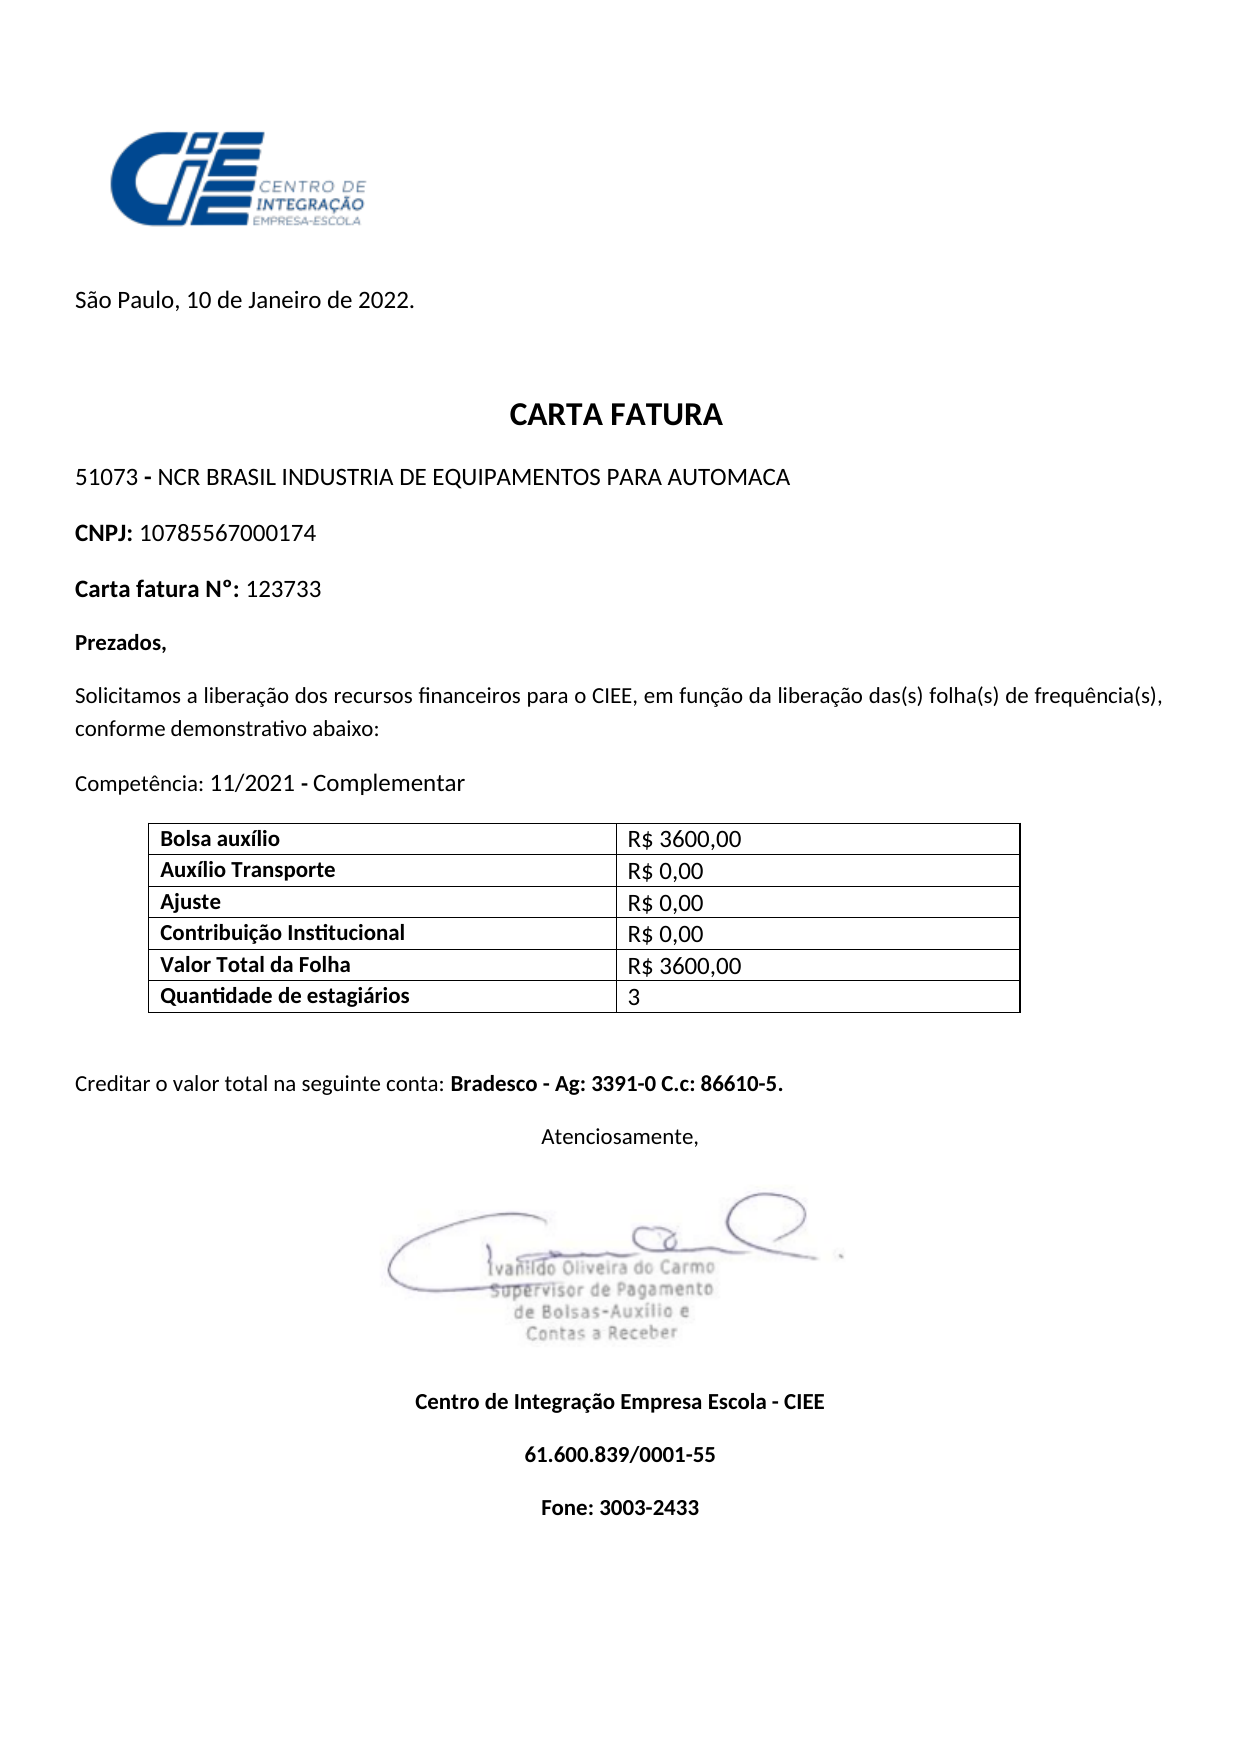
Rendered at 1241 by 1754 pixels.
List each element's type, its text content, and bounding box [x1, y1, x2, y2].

table_cell R$ 0,00 [617, 918, 1019, 949]
table_cell R$ 3600,00 [617, 950, 1019, 980]
text 61.600.839/0001-55 [75, 1440, 1165, 1468]
table_cell Contribuição Institucional [149, 918, 616, 949]
text Creditar o valor total na seguinte conta: Bradesco - Ag: 3391-0 C.c: 86610-5. [75, 1069, 1165, 1097]
table_cell Auxílio Transporte [149, 855, 616, 886]
table_cell Quantidade de estagiários [149, 981, 616, 1012]
table_header R$ 3600,00 [617, 824, 1019, 854]
picture [377, 1175, 863, 1363]
text Fone: 3003-2433 [75, 1493, 1165, 1521]
picture [75, 101, 389, 260]
text Competência: 11/2021 - Complementar [75, 767, 1165, 797]
table_cell R$ 0,00 [617, 855, 1019, 886]
table_cell Valor Total da Folha [149, 950, 616, 980]
table_header Bolsa auxílio [149, 824, 616, 854]
text Centro de Integração Empresa Escola - CIEE [75, 1387, 1165, 1415]
text São Paulo, 10 de Janeiro de 2022. [75, 284, 1165, 315]
text 51073 - NCR BRASIL INDUSTRIA DE EQUIPAMENTOS PARA AUTOMACA [75, 461, 1165, 492]
text Prezados, [75, 628, 1165, 657]
table_cell 3 [617, 981, 1019, 1012]
text Carta fatura Nº: 123733 [75, 573, 1165, 603]
text CNPJ: 10785567000174 [75, 517, 1165, 547]
text Solicitamos a liberação dos recursos financeiros para o CIEE, em função da liberação das(s) folha(s) de frequência(s), conforme demonstrativo abaixo: [75, 682, 1165, 742]
table_cell Ajuste [149, 887, 616, 917]
text Atenciosamente, [75, 1122, 1165, 1150]
text CARTA FATURA [75, 393, 1165, 434]
table_cell R$ 0,00 [617, 887, 1019, 917]
